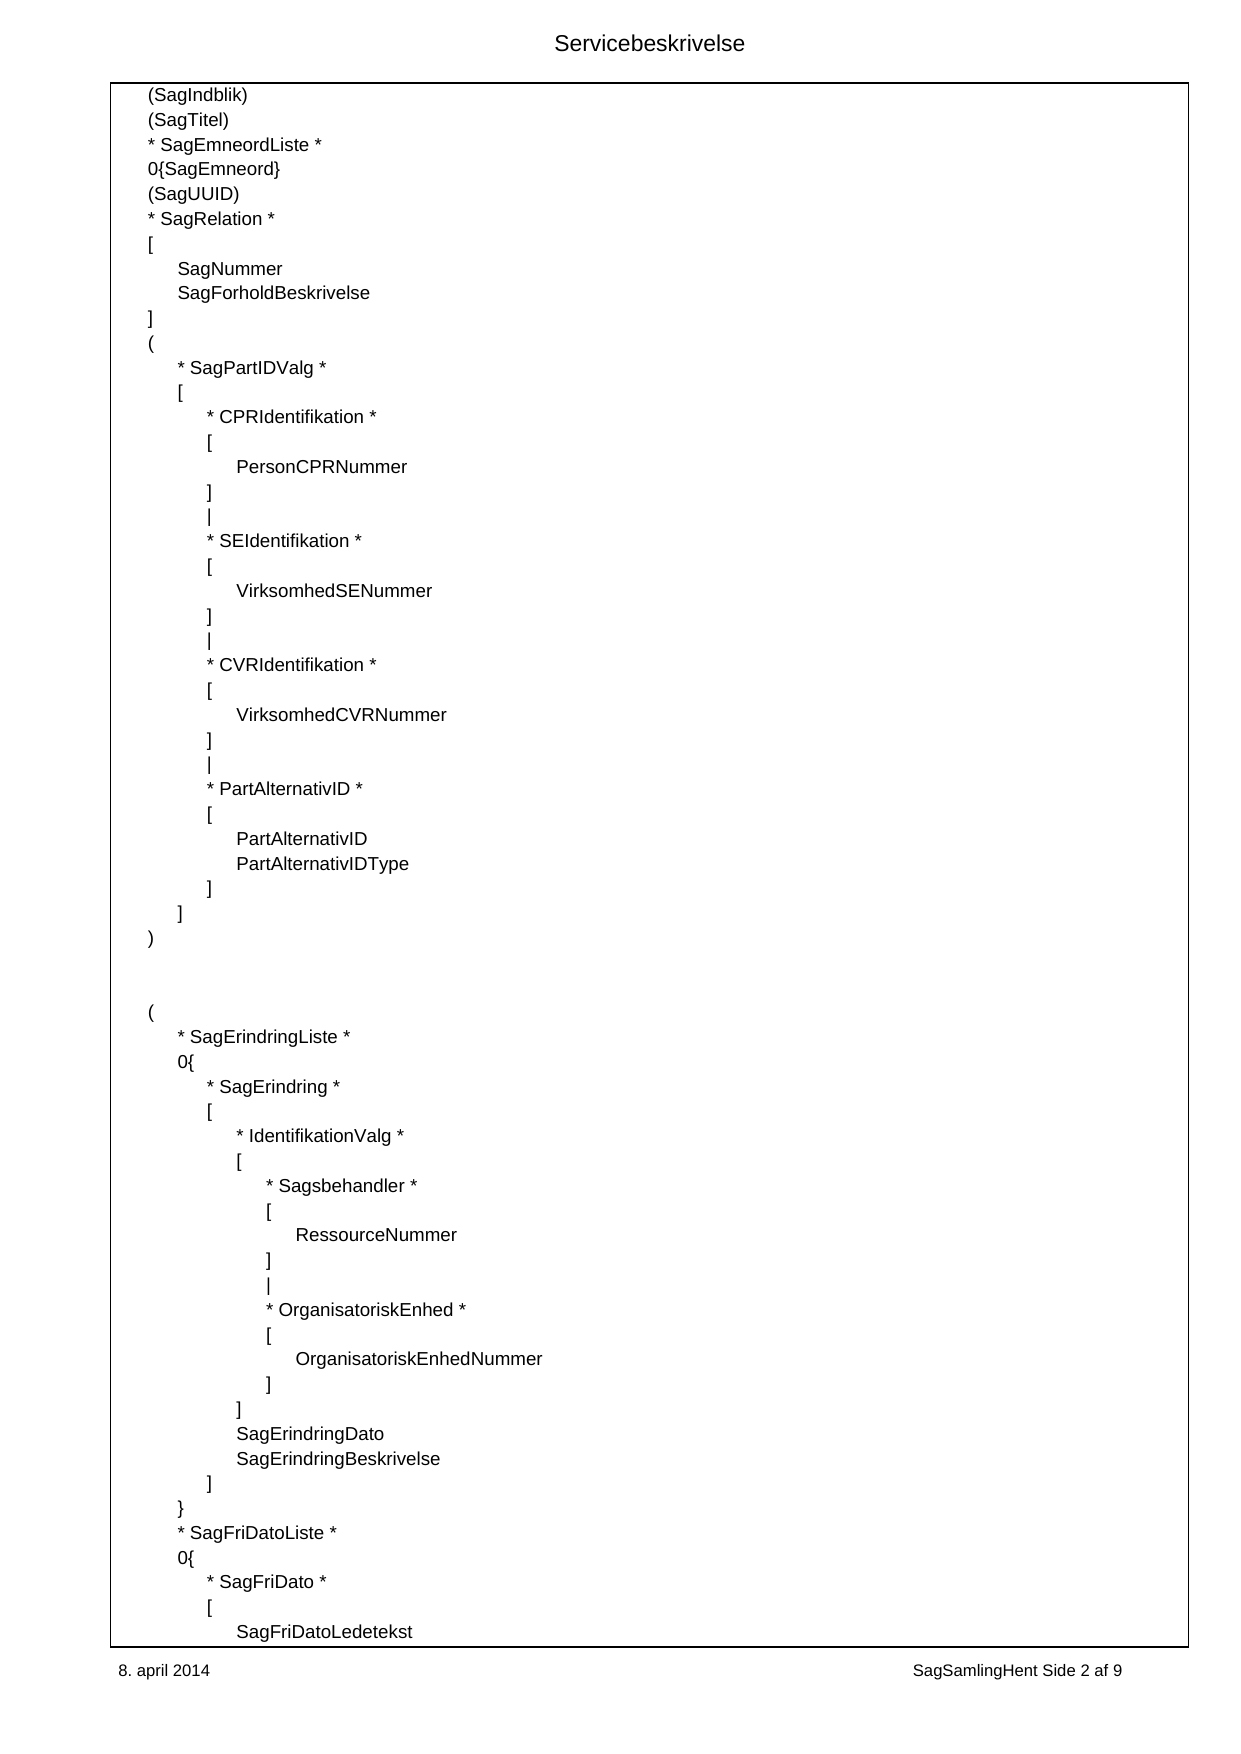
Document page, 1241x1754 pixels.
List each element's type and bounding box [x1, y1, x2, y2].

table_cell [111, 84, 1188, 1646]
